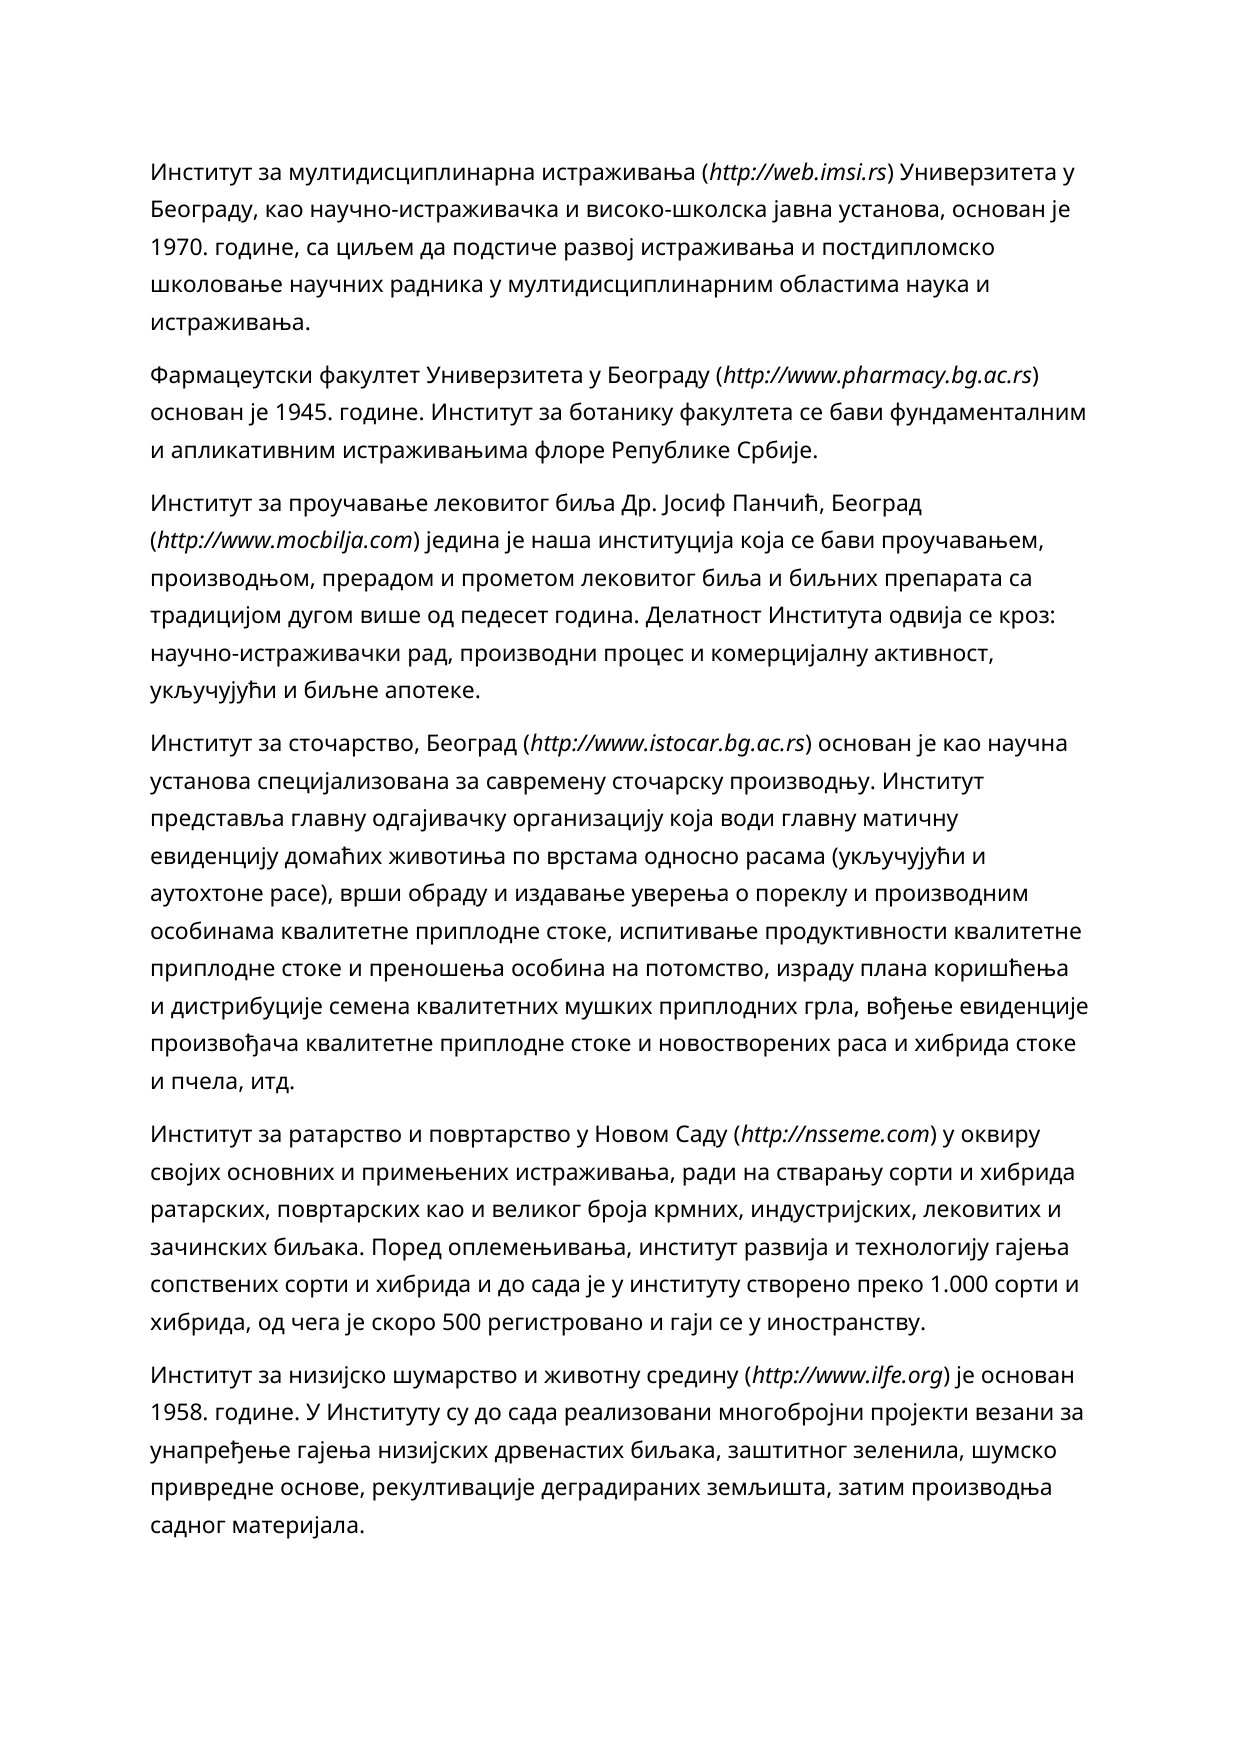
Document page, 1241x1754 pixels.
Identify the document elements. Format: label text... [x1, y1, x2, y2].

text Институт за проучавање лековитог биља Др. Јосиф Панчић, Београд (http://www.mocbilja.com) једина је наша институција која се бави проучавањем, производњом, прерадом и прометом лековитог биља и биљних препарата са традицијом дугом више од педесет година. Делатност Института одвија се кроз: научно-истраживачки рад, производни процес и комерцијалну активност, укључујући и биљне апотеке. [150, 481, 1090, 706]
text Институт за низијско шумарство и животну средину (http://www.ilfe.org) је основан 1958. године. У Институту су до сада реализовани многобројни пројекти везани за унапређење гајења низијских дрвенастих биљака, заштитног зеленила, шумско привредне основе, рекултивације деградираних земљишта, затим производња садног материјала. [150, 1353, 1090, 1541]
text Фармацеутски факултет Универзитета у Београду (http://www.pharmacy.bg.ac.rs) основан је 1945. године. Институт за ботанику факултета се бави фундаменталним и апликативним истраживањима флоре Републике Србије. [150, 353, 1090, 466]
text Институт за сточарство, Београд (http://www.istocar.bg.ac.rs) основан је као научна установа специјализована за савремену сточарску производњу. Институт представља главну одгајивачку организацију која води главну матичну евиденцију домаћих животиња по врстама односно расама (укључујући и аутохтоне расе), врши обраду и издавање уверења о пореклу и производним особинама квалитетне приплодне стоке, испитивање продуктивности квалитетне приплодне стоке и преношења особина на потомство, израду плана коришћења и дистрибуције семена квалитетних мушких приплодних грла, вођење евиденције произвођача квалитетне приплодне стоке и новостворених раса и хибрида стоке и пчела, итд. [150, 722, 1090, 1097]
text Институт за ратарство и повртарство у Новом Саду (http://nsseme.com) у оквиру својих основних и примењених истраживања, ради на стварању сорти и хибрида ратарских, повртарских као и великог броја крмних, индустријских, лековитих и зачинских биљака. Поред оплемењивања, институт развија и технологију гајења сопствених сорти и хибрида и до сада је у институту створено преко 1.000 сорти и хибрида, од чега је скоро 500 регистровано и гаји се у иностранству. [150, 1112, 1090, 1337]
text Институт за мултидисциплинарна истраживања (http://web.imsi.rs) Универзитета у Београду, као научно-истраживачка и високо-школска јавна установа, основан је 1970. године, са циљем да подстиче развој истраживања и постдипломско школовање научних радника у мултидисциплинарним областима наука и истраживања. [150, 150, 1090, 337]
